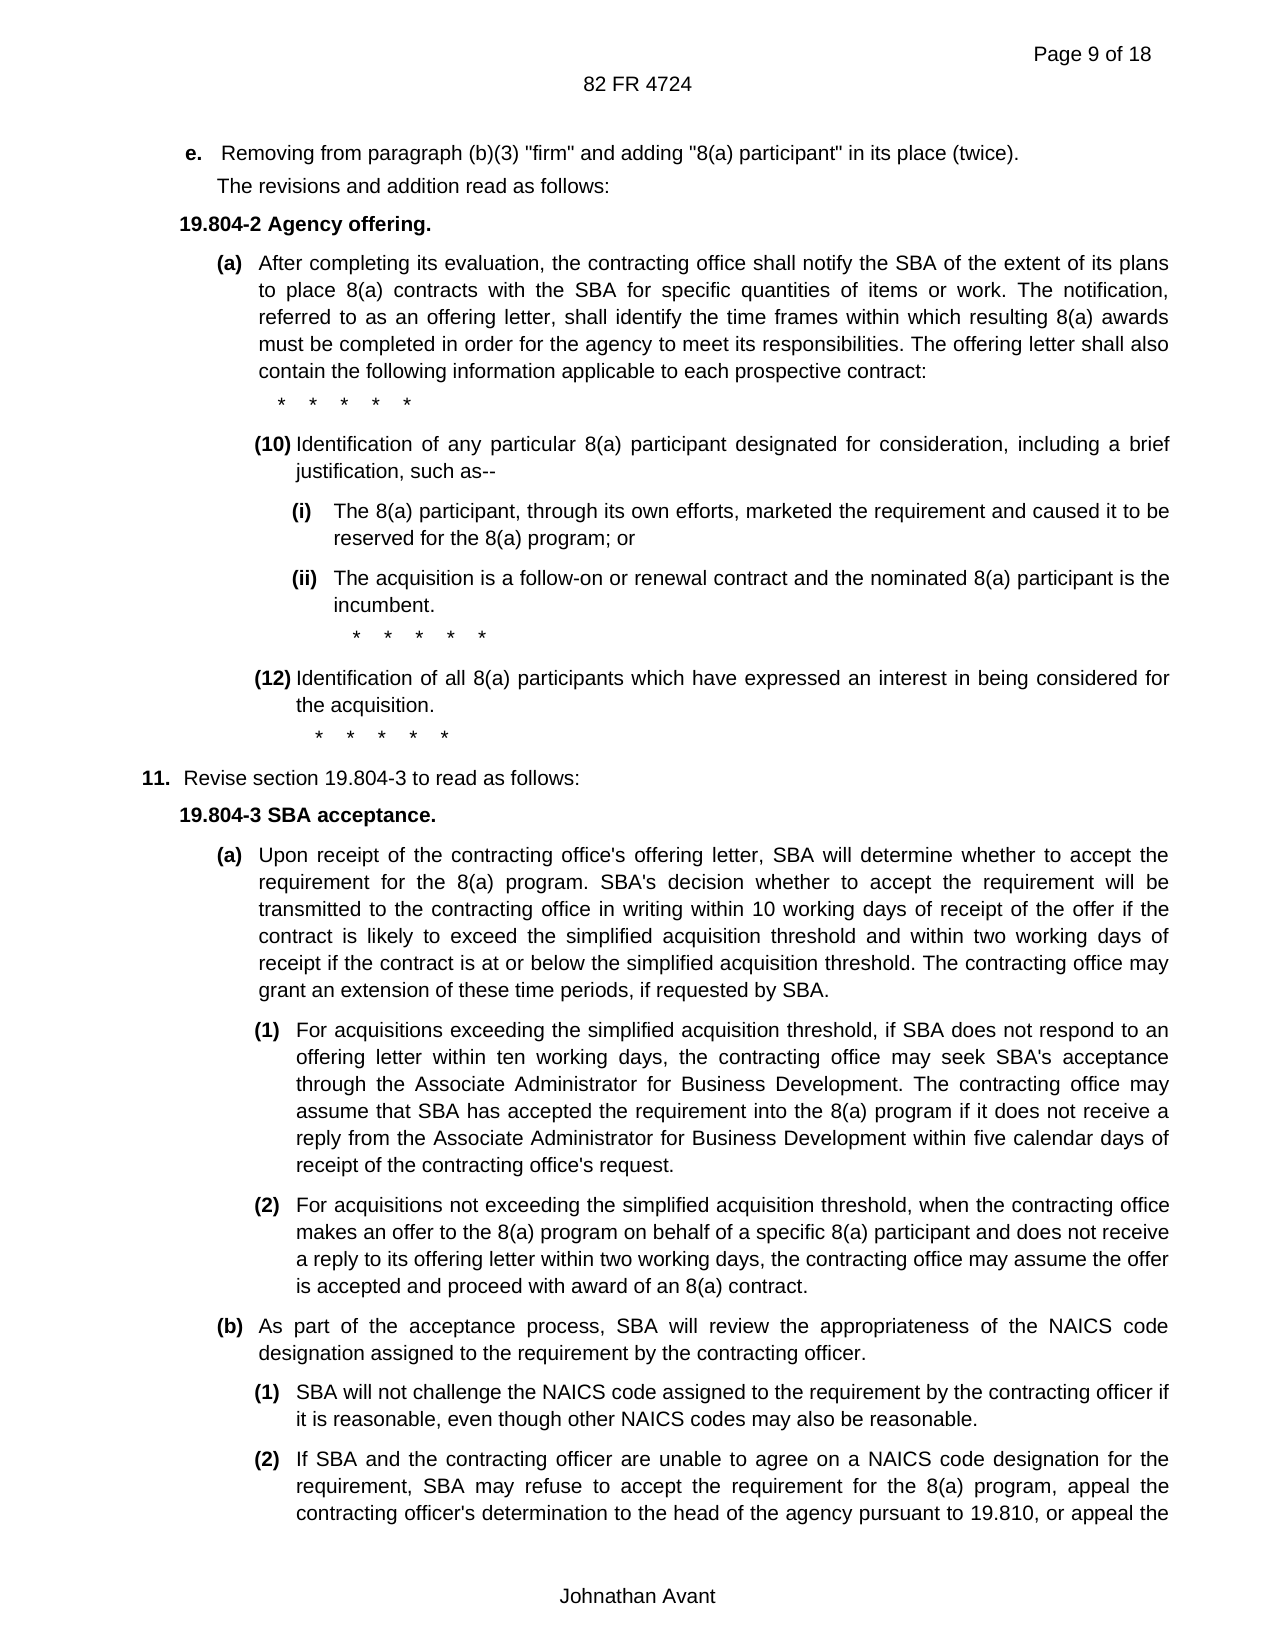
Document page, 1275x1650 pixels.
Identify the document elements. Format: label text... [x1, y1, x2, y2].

list Upon receipt of the contracting office's offering letter, SBA will determine whether to accept the requirement for the 8(a) program. SBA's decision whether to accept the requirement will be transmitted to the contracting office in writing within 10 working days of receipt of the offer if the contract is likely to exceed the simplified acquisition threshold and within two working days of receipt if the contract is at or below the simplified acquisition threshold. The contracting office may grant an extension of these time periods, if requested by SBA. [217, 839, 1171, 1002]
list After completing its evaluation, the contracting office shall notify the SBA of the extent of its plans to place 8(a) contracts with the SBA for specific quantities of items or work. The notification, referred to as an offering letter, shall identify the time frames within which resulting 8(a) awards must be completed in order for the agency to meet its responsibilities. The offering letter shall also contain the following information applicable to each prospective contract: [217, 248, 1171, 383]
list As part of the acceptance process, SBA will review the appropriateness of the NAICS code designation assigned to the requirement by the contracting officer. [217, 1310, 1171, 1364]
list SBA will not challenge the NAICS code assigned to the requirement by the contracting officer if it is reasonable, even though other NAICS codes may also be reasonable. [254, 1377, 1171, 1431]
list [254, 1444, 1171, 1525]
text * * * * * [254, 389, 1171, 417]
list For acquisitions not exceeding the simplified acquisition threshold, when the contracting office makes an offer to the 8(a) program on behalf of a specific 8(a) participant and does not receive a reply to its offering letter within two working days, the contracting office may assume the offer is accepted and proceed with award of an 8(a) contract. [254, 1189, 1171, 1298]
list Removing from paragraph (b)(3) "firm" and adding "8(a) participant" in its place (twice). [179, 137, 1171, 164]
text The revisions and addition read as follows: [217, 171, 1171, 198]
list For acquisitions exceeding the simplified acquisition threshold, if SBA does not respond to an offering letter within ten working days, the contracting office may seek SBA's acceptance through the Associate Administrator for Business Development. The contracting office may assume that SBA has accepted the requirement into the 8(a) program if it does not receive a reply from the Associate Administrator for Business Development within five calendar days of receipt of the contracting office's request. [254, 1014, 1171, 1177]
list Revise section 19.804-3 to read as follows: [142, 762, 1171, 789]
list The acquisition is a follow-on or renewal contract and the nominated 8(a) participant is the incumbent. [292, 562, 1171, 617]
list Identification of any particular 8(a) participant designated for consideration, including a brief justification, such as-- [254, 429, 1171, 483]
text * * * * * [292, 723, 1171, 750]
list Identification of all 8(a) participants which have expressed an interest in being considered for the acquisition. [254, 662, 1171, 717]
list The 8(a) participant, through its own efforts, marketed the requirement and caused it to be reserved for the 8(a) program; or [292, 496, 1171, 550]
text * * * * * [329, 623, 1171, 650]
